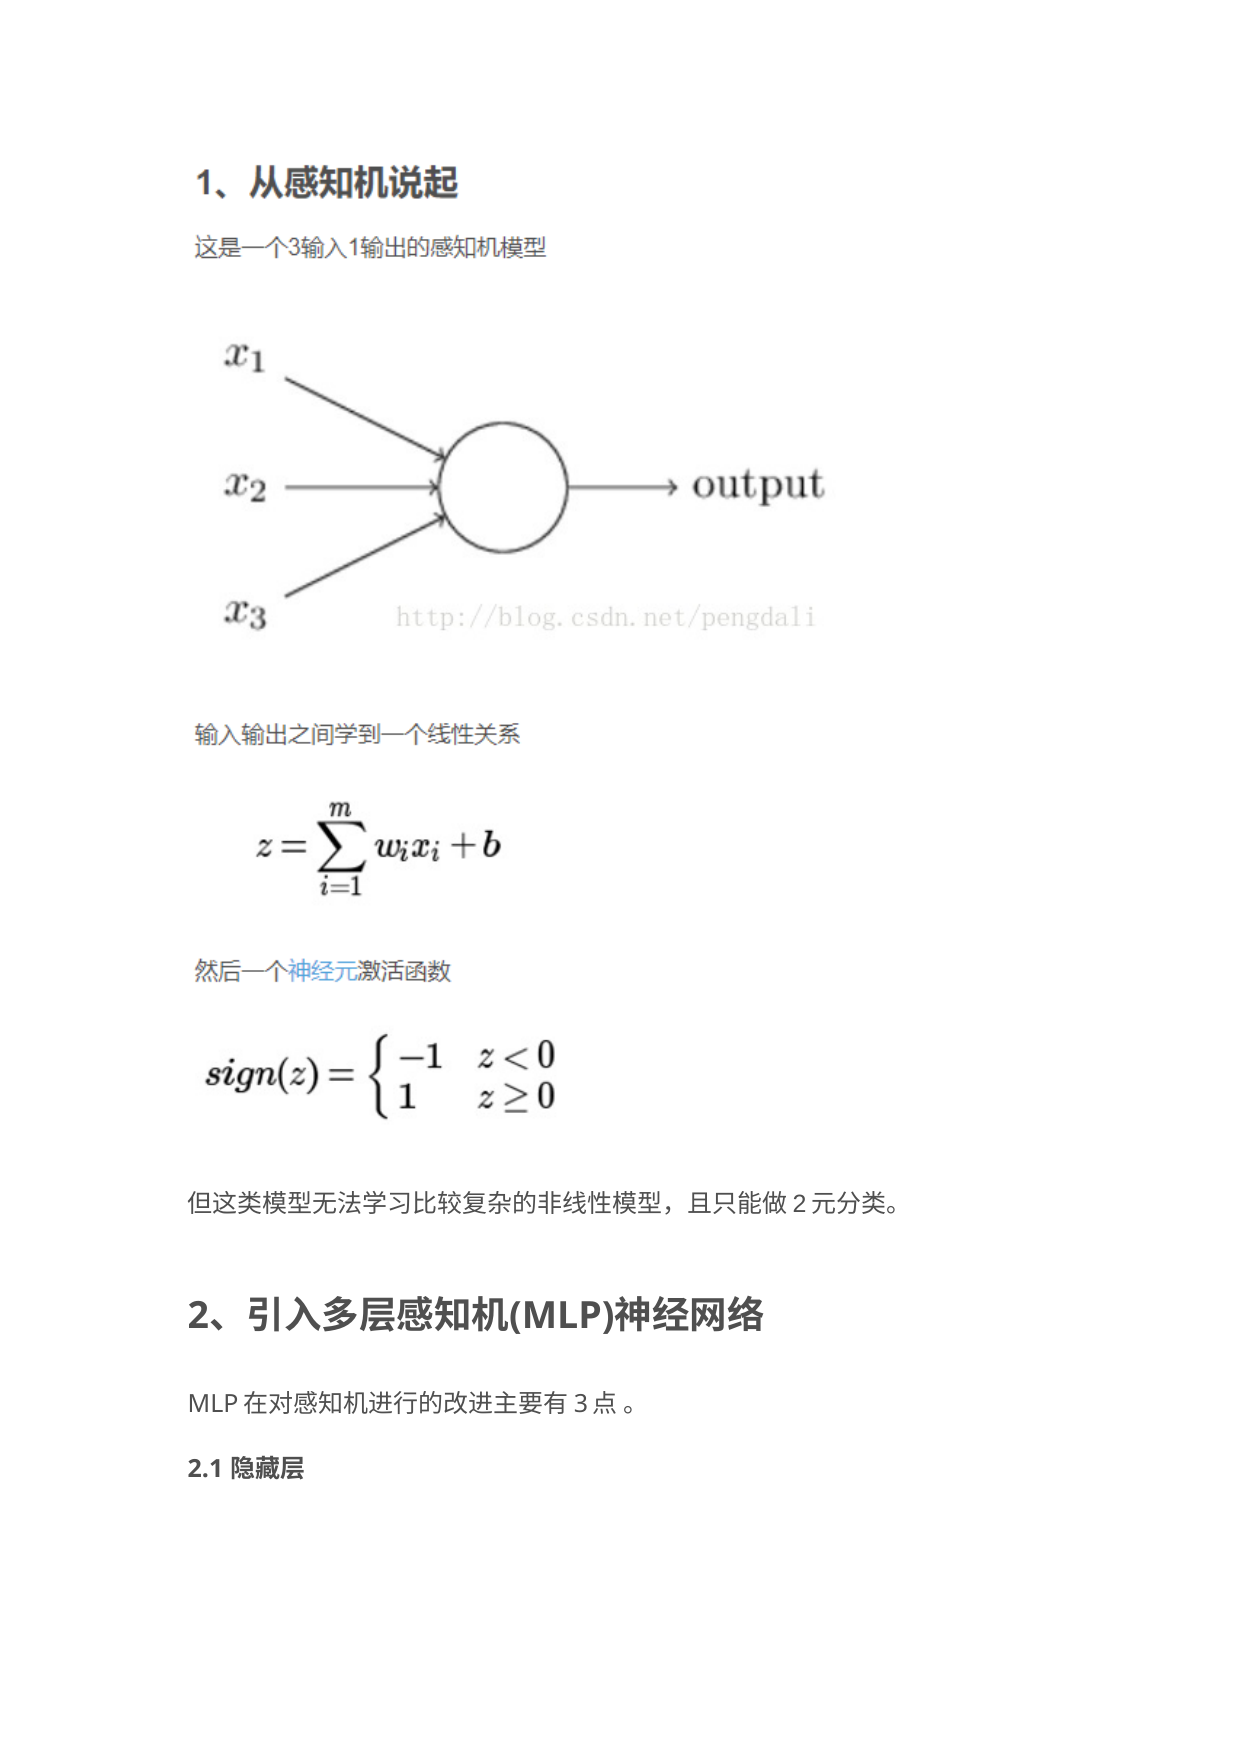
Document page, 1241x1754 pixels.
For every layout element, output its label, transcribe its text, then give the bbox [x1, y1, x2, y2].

picture [187, 162, 901, 1142]
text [187, 1369, 1053, 1499]
text 但这类模型无法学习比较复杂的非线性模型，且只能做2元分类。 [187, 1169, 1053, 1234]
text 2、引入多层感知机(MLP)神经网络 [187, 1279, 1053, 1344]
